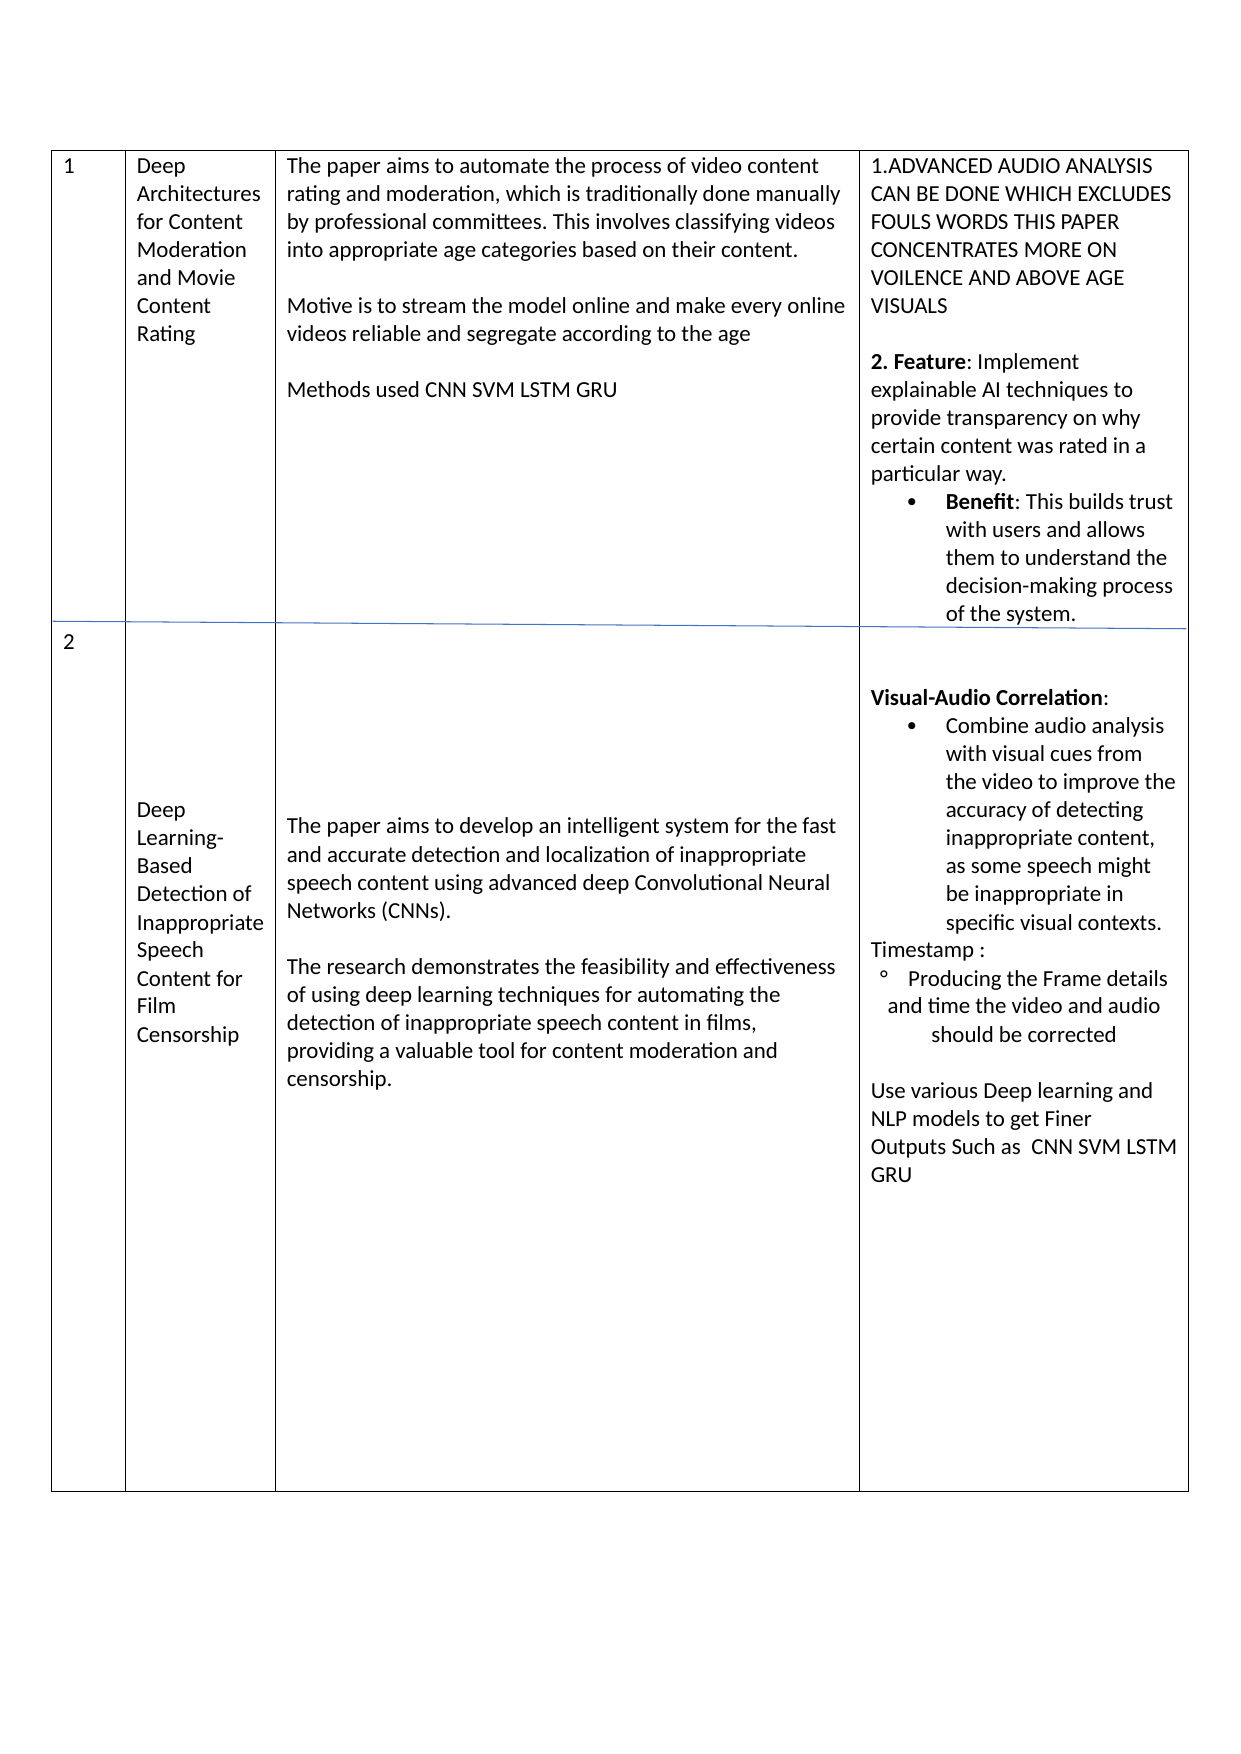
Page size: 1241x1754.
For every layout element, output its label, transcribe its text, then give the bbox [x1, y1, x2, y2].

table_cell The paper aims to automate the process of video content rating and moderation, which is traditionally done manually by professional committees. This involves classifying videos into appropriate age categories based on their content. Motive is to stream the model online and make every online videos reliable and segregate according to the age Methods used CNN SVM LSTM GRU The paper aims to develop an intelligent system for the fast and accurate detection and localization of inappropriate speech content using advanced deep Convolutional Neural Networks (CNNs). The research demonstrates the feasibility and effectiveness of using deep learning techniques for automating the detection of inappropriate speech content in films, providing a valuable tool for content moderation and censorship. [276, 624, 859, 1491]
table_cell Deep Architectures for Content Moderation and Movie Content Rating Deep Learning-Based Detection of Inappropriate Speech Content for Film Censorship [126, 623, 275, 1491]
table_cell 1.ADVANCED AUDIO ANALYSIS CAN BE DONE WHICH EXCLUDES FOULS WORDS THIS PAPER CONCENTRATES MORE ON VOILENCE AND ABOVE AGE VISUALS 2. Feature: Implement explainable AI techniques to provide transparency on why certain content was rated in a particular way. Benefit: This builds trust with users and allows them to understand the decision-making process of the system. Visual-Audio Correlation: Combine audio analysis with visual cues from the video to improve the accuracy of detecting inappropriate content, as some speech might be inappropriate in specific visual contexts. Timestamp : ° Producing the Frame details and time the video and audio should be corrected Use various Deep learning and NLP models to get Finer Outputs Such as CNN SVM LSTM GRU [860, 151, 1188, 1491]
table_cell 1 2 [52, 622, 125, 1491]
table_cell 1 2 [52, 151, 125, 621]
table_cell Deep Architectures for Content Moderation and Movie Content Rating Deep Learning-Based Detection of Inappropriate Speech Content for Film Censorship [126, 151, 275, 622]
table_cell The paper aims to automate the process of video content rating and moderation, which is traditionally done manually by professional committees. This involves classifying videos into appropriate age categories based on their content. Motive is to stream the model online and make every online videos reliable and segregate according to the age Methods used CNN SVM LSTM GRU The paper aims to develop an intelligent system for the fast and accurate detection and localization of inappropriate speech content using advanced deep Convolutional Neural Networks (CNNs). The research demonstrates the feasibility and effectiveness of using deep learning techniques for automating the detection of inappropriate speech content in films, providing a valuable tool for content moderation and censorship. [276, 151, 859, 626]
